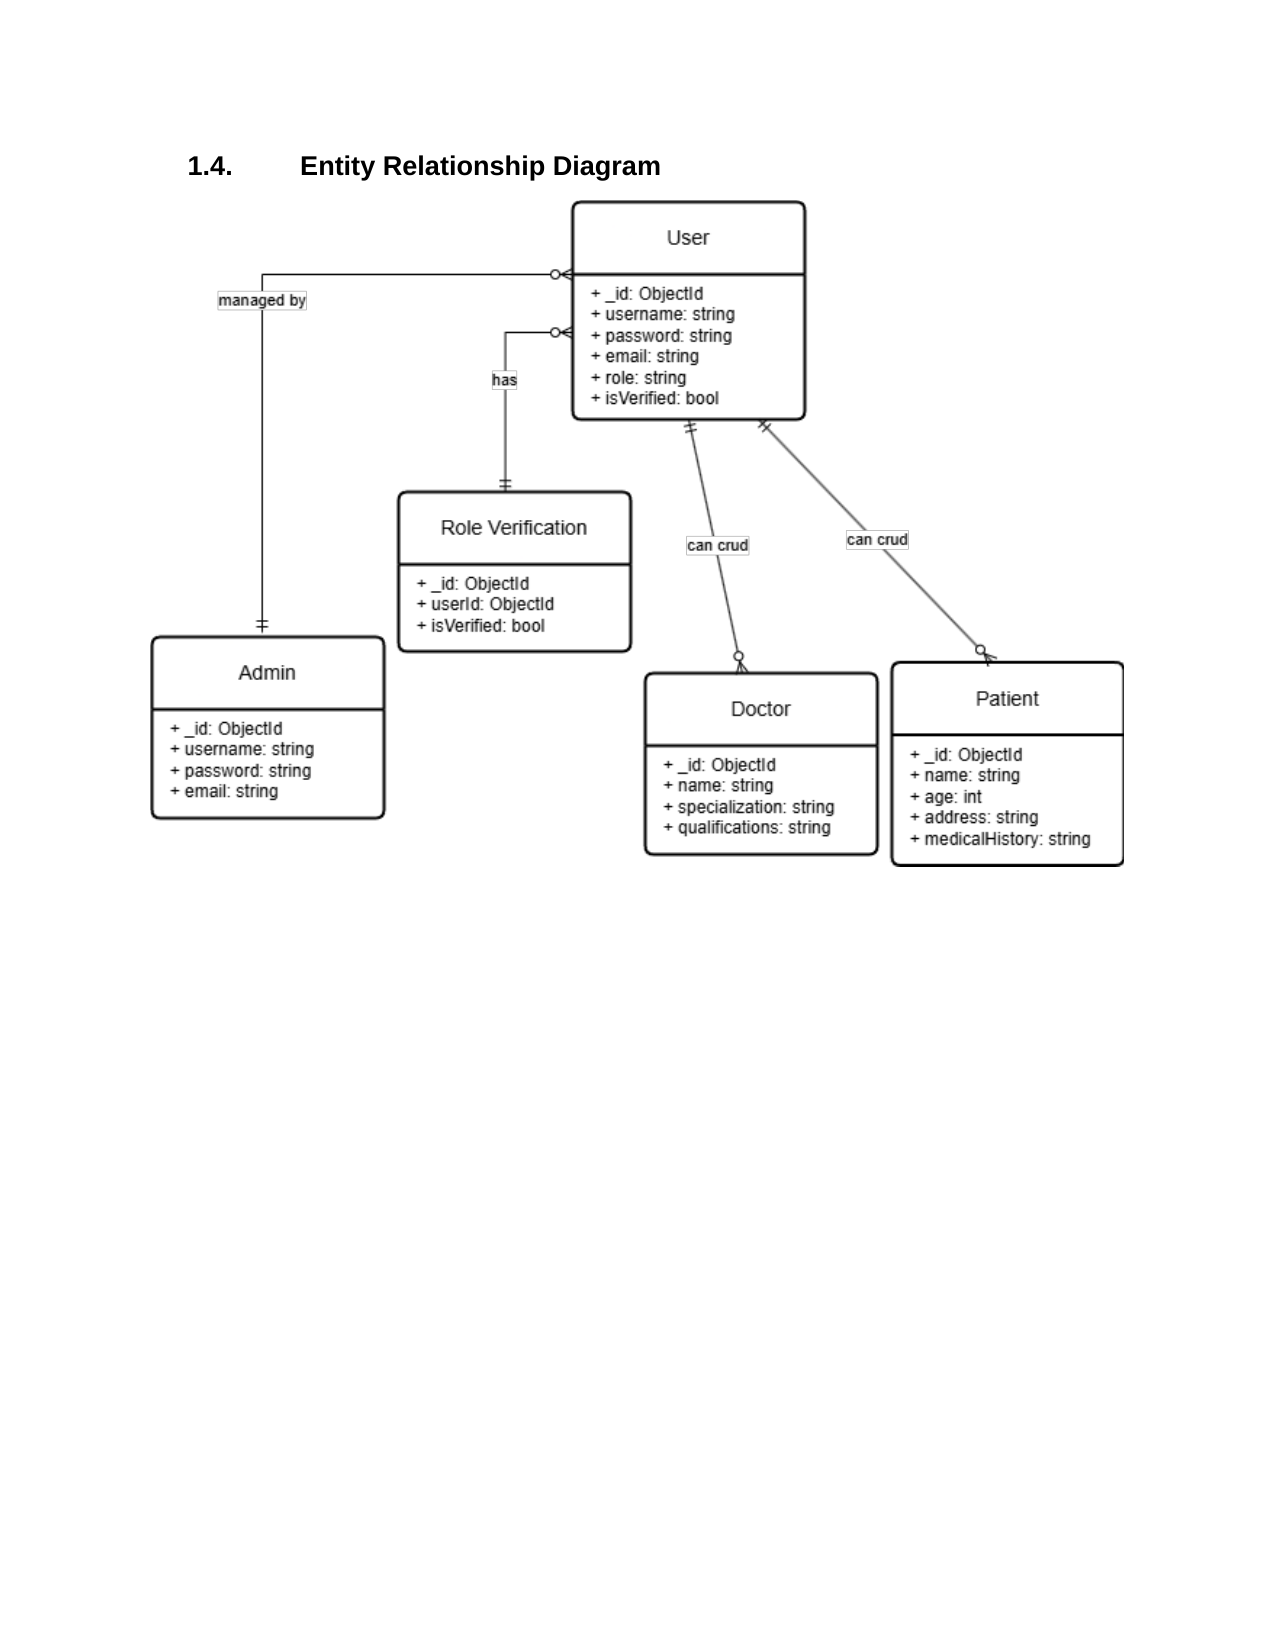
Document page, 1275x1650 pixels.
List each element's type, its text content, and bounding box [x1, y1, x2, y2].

picture [150, 200, 1124, 867]
subtitle Entity Relationship Diagram [187, 150, 1125, 181]
